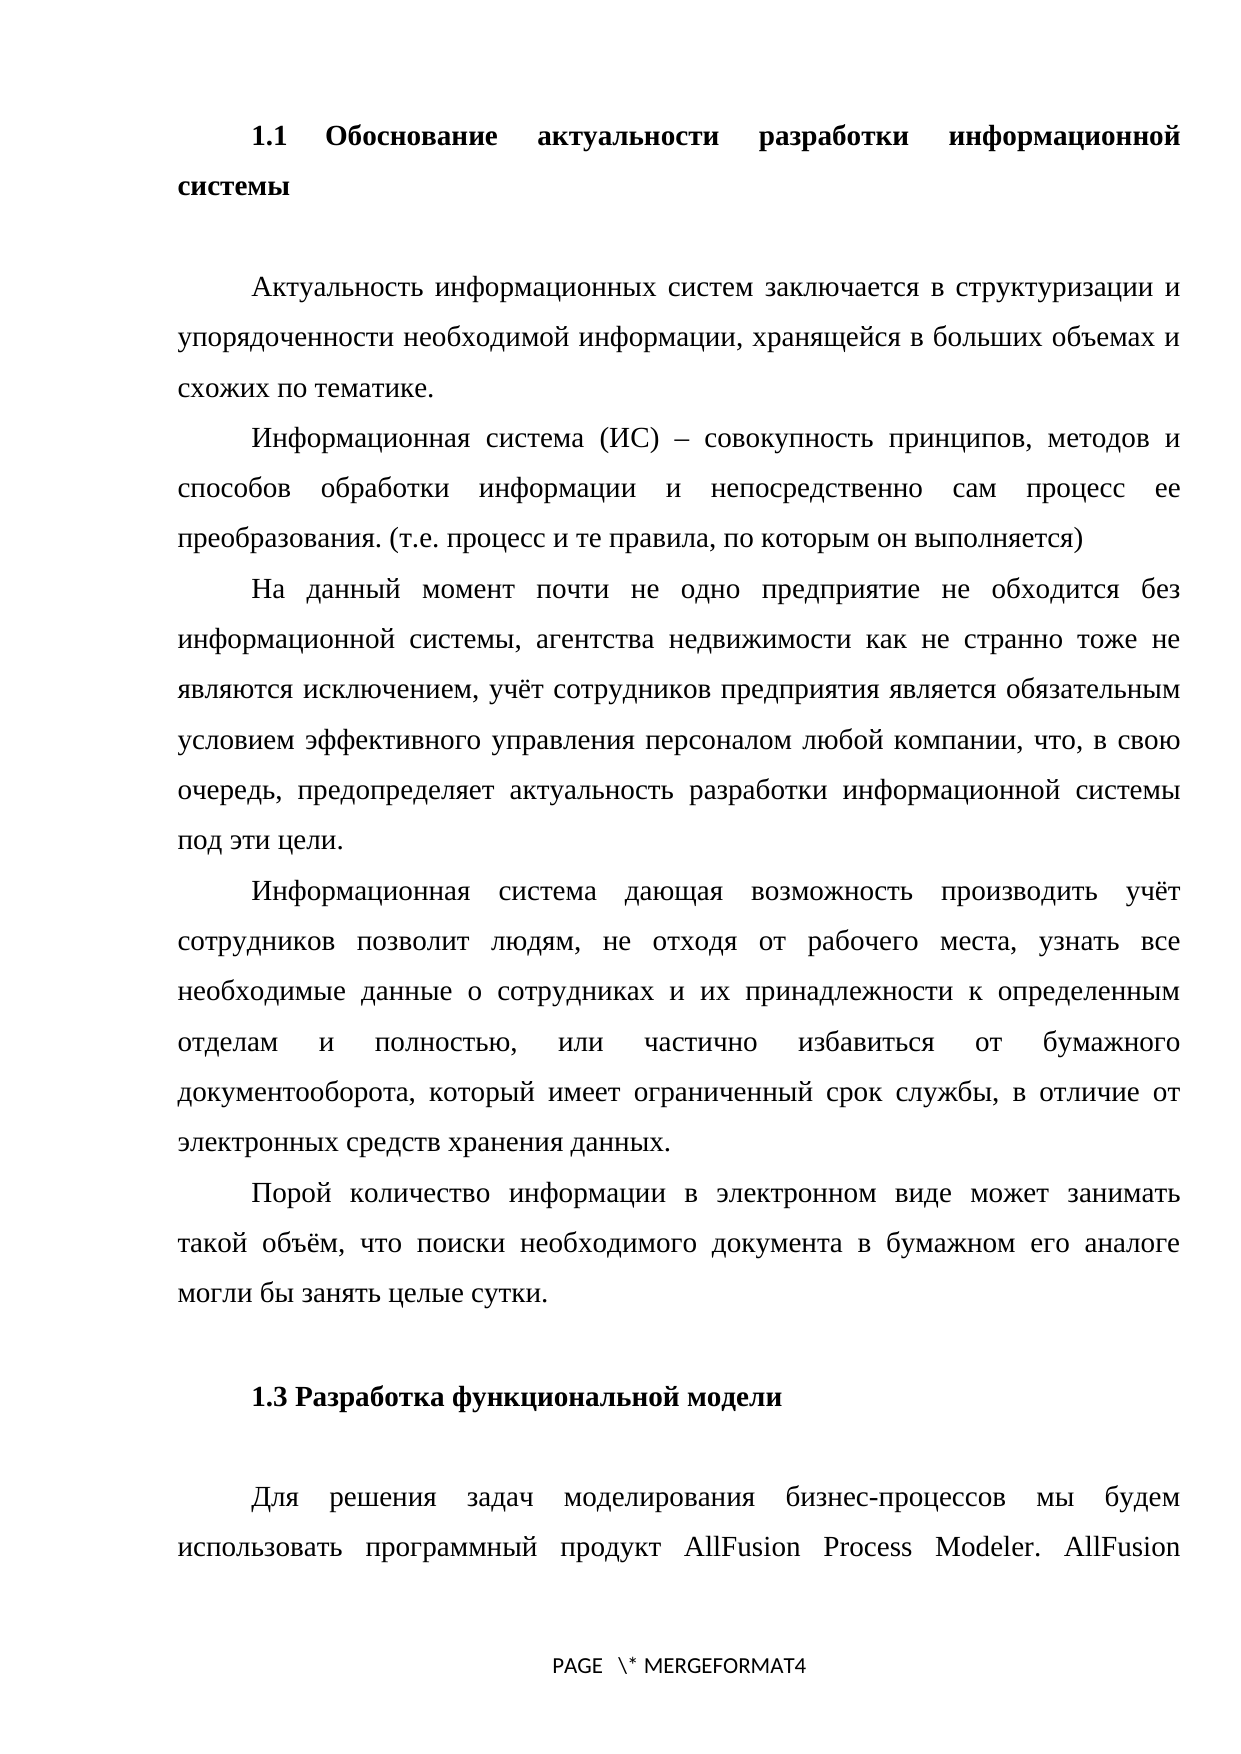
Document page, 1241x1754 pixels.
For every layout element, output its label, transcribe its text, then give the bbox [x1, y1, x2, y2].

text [177, 1479, 1181, 1563]
subtitle Обоснование актуальности разработки информационной системы [177, 118, 1181, 202]
subtitle Актуальность информационных систем заключается в структуризации и упорядоченности необходимой информации, хранящейся в больших объемах и схожих по тематике. [177, 269, 1181, 403]
subtitle 1.3 Разработка функциональной модели [177, 1379, 1181, 1412]
subtitle Порой количество информации в электронном виде может занимать такой объём, что поиски необходимого документа в бумажном его аналоге могли бы занять целые сутки. [177, 1175, 1181, 1309]
subtitle На данный момент почти не одно предприятие не обходится без информационной системы, агентства недвижимости как не странно тоже не являются исключением, учёт сотрудников предприятия является обязательным условием эффективного управления персоналом любой компании, что, в свою очередь, предопределяет актуальность разработки информационной системы под эти цели. [177, 571, 1181, 856]
text Информационная система (ИС) – совокупность принципов, методов и способов обработки информации и непосредственно сам процесс ее преобразования. (т.е. процесс и те правила, по которым он выполняется) [177, 420, 1181, 554]
subtitle Информационная система дающая возможность производить учёт сотрудников позволит людям, не отходя от рабочего места, узнать все необходимые данные о сотрудниках и их принадлежности к определенным отделам и полностью, или частично избавиться от бумажного документооборота, который имеет ограниченный срок службы, в отличие от электронных средств хранения данных. [177, 873, 1181, 1158]
